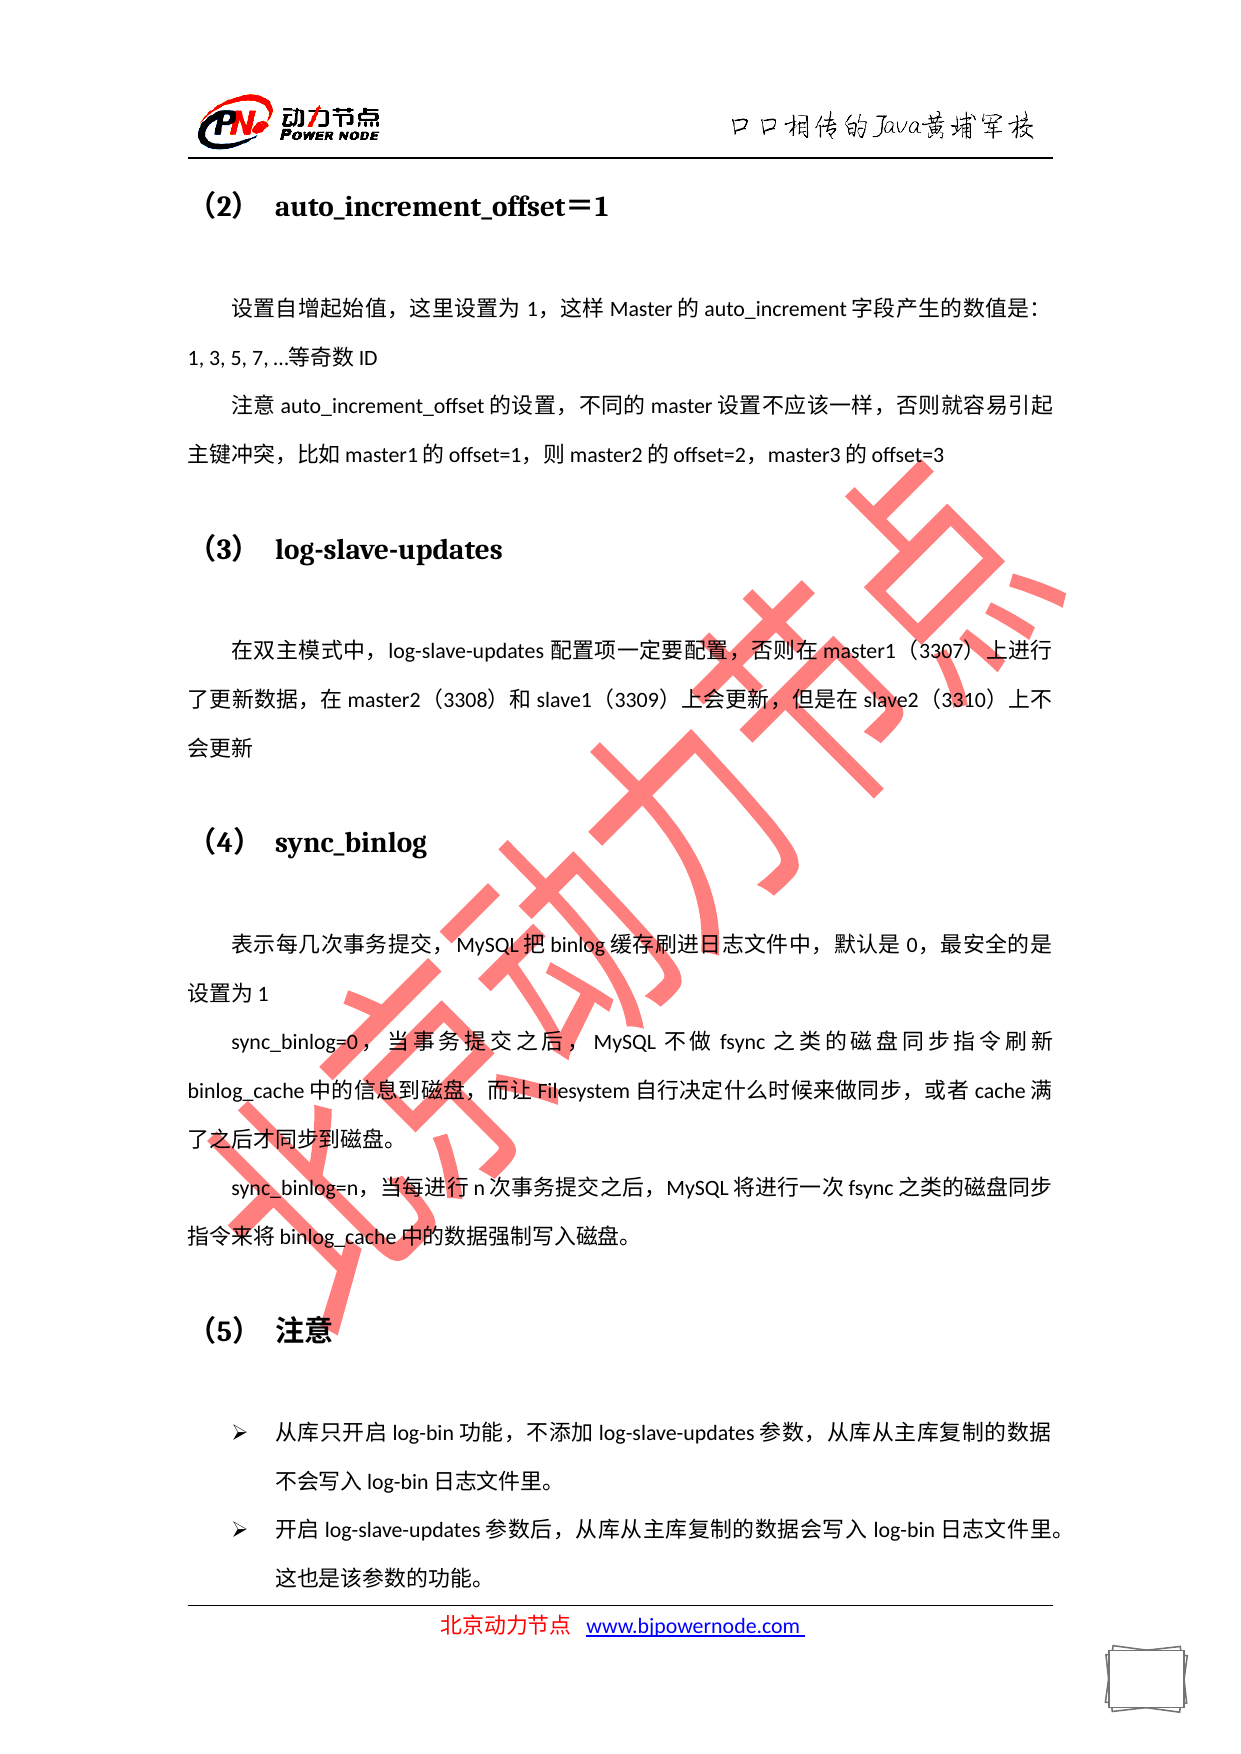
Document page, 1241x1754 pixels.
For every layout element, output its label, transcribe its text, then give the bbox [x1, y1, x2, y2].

subtitle sync_binlog [187, 808, 1053, 873]
list 从库只开启log-bin功能，不添加log-slave-updates参数，从库从主库复制的数据不会写入log-bin日志文件里。 [231, 1414, 1053, 1496]
subtitle auto_increment_offset＝1 [187, 172, 1053, 237]
text 注意auto_increment_offset的设置，不同的master设置不应该一样，否则就容易引起主键冲突，比如master1的offset=1，则master2的offset=2，master3的offset=3 [187, 388, 1053, 469]
list 开启log-slave-updates参数后，从库从主库复制的数据会写入log-bin日志文件里。这也是该参数的功能。 [231, 1512, 1053, 1593]
text sync_binlog=n，当每进行n次事务提交之后，MySQL将进行一次fsync之类的磁盘同步指令来将binlog_cache中的数据强制写入磁盘。 [187, 1169, 1053, 1251]
text sync_binlog=0，当事务提交之后，MySQL不做fsync之类的磁盘同步指令刷新binlog_cache中的信息到磁盘，而让Filesystem自行决定什么时候来做同步，或者cache满了之后才同步到磁盘。 [187, 1024, 1053, 1154]
subtitle 注意 [187, 1296, 1053, 1361]
text 表示每几次事务提交，MySQL把binlog缓存刷进日志文件中，默认是0，最安全的是设置为1 [187, 927, 1053, 1008]
text 在双主模式中，log-slave-updates 配置项一定要配置，否则在master1（3307）上进行了更新数据，在master2（3308）和slave1（3309）上会更新，但是在slave2（3310）上不会更新 [187, 633, 1053, 763]
text 设置自增起始值，这里设置为1，这样Master的auto_increment字段产生的数值是：1, 3, 5, 7, …等奇数ID [187, 291, 1053, 372]
subtitle log-slave-updates [187, 514, 1053, 579]
picture [187, 88, 1053, 155]
